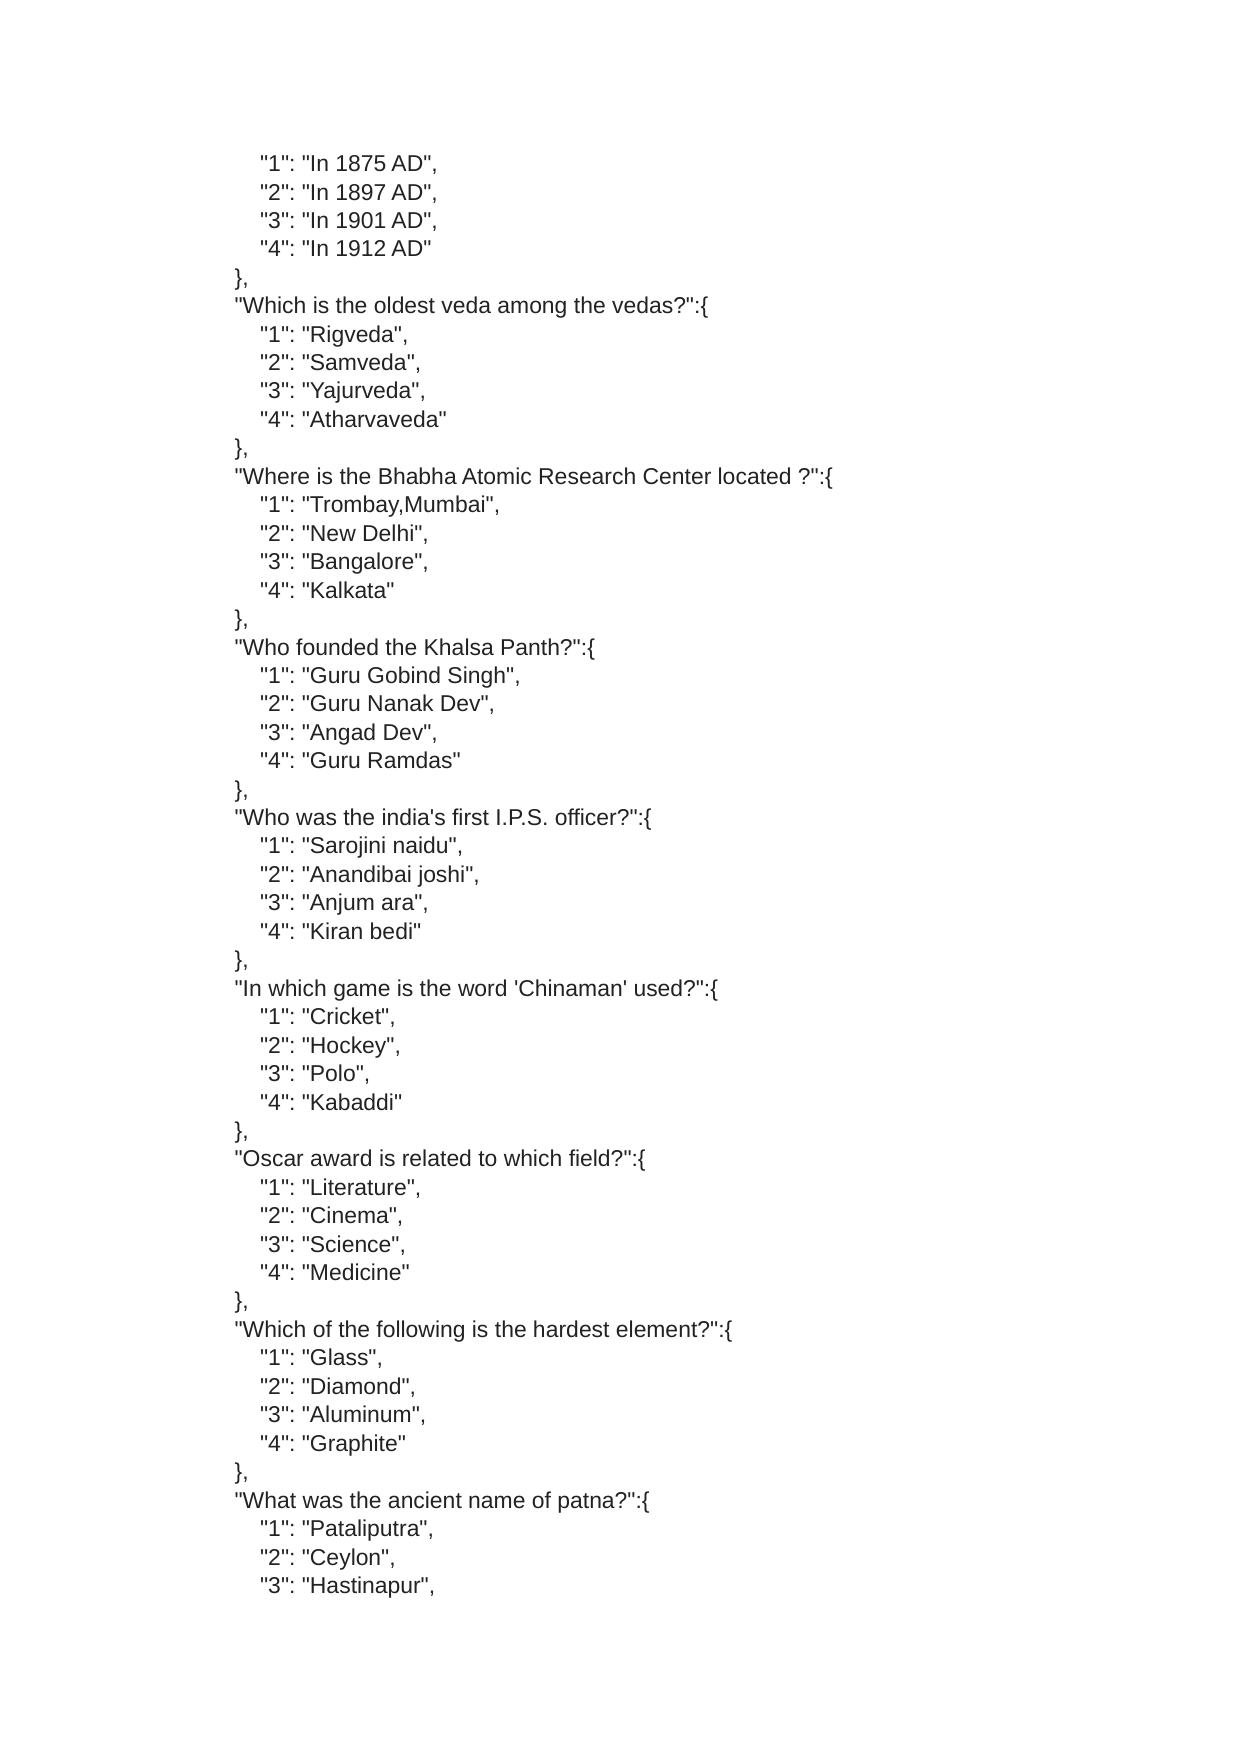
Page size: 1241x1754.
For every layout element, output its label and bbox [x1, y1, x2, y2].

text [209, 150, 1031, 1598]
